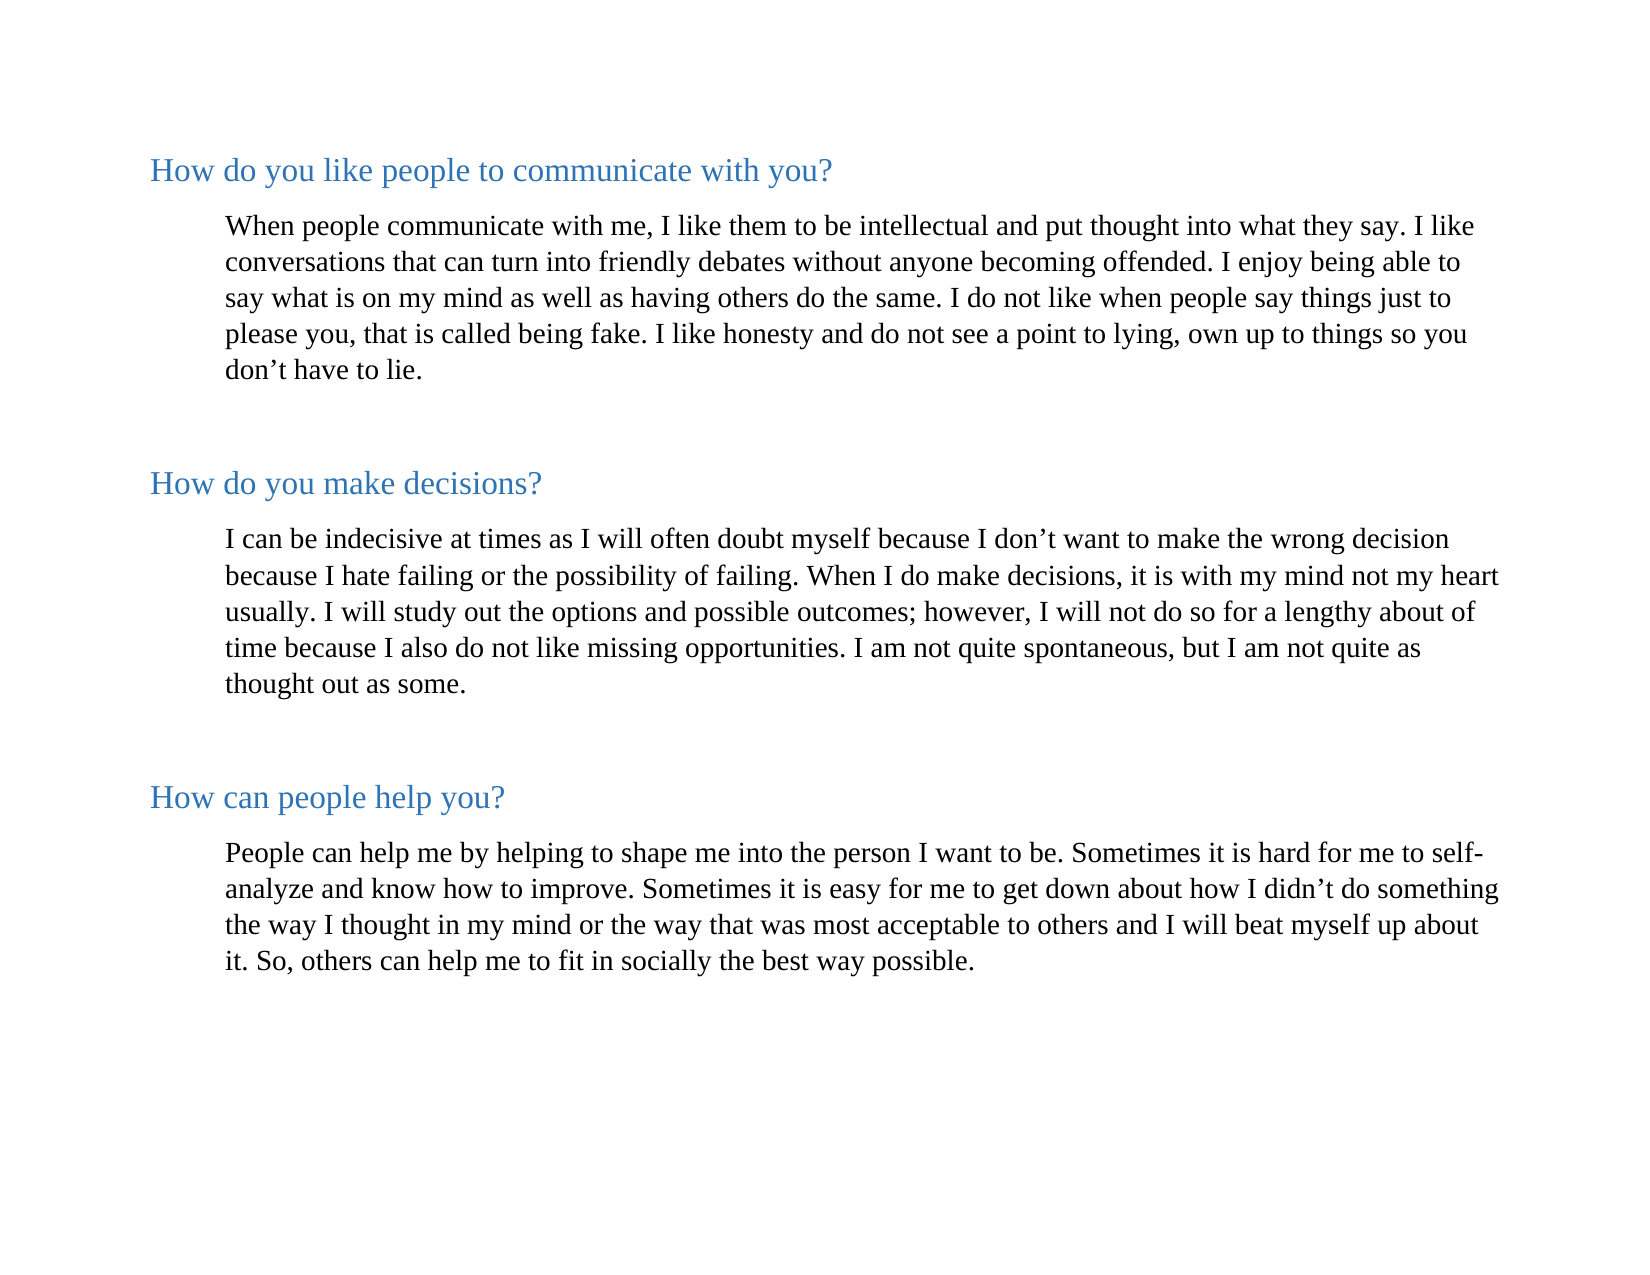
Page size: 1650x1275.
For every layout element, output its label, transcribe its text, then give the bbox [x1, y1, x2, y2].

text How do you like people to communicate with you? [150, 150, 1500, 188]
text How do you make decisions? [150, 463, 1500, 502]
text How can people help you? [150, 777, 1500, 815]
text I can be indecisive at times as I will often doubt myself because I don’t want to make the wrong decision because I hate failing or the possibility of failing. When I do make decisions, it is with my mind not my heart usually. I will study out the options and possible outcomes; however, I will not do so for a lengthy about of time because I also do not like missing opportunities. I am not quite spontaneous, but I am not quite as thought out as some. [225, 521, 1500, 699]
text When people communicate with me, I like them to be intellectual and put thought into what they say. I like conversations that can turn into friendly debates without anyone becoming offended. I enjoy being able to say what is on my mind as well as having others do the same. I do not like when people say things just to please you, that is called being fake. I like honesty and do not see a point to lying, own up to things so you don’t have to lie. [225, 208, 1500, 386]
text People can help me by helping to shape me into the person I want to be. Sometimes it is hard for me to self-analyze and know how to improve. Sometimes it is easy for me to get down about how I didn’t do something the way I thought in my mind or the way that was most acceptable to others and I will beat myself up about it. So, others can help me to fit in socially the best way possible. [225, 835, 1500, 977]
